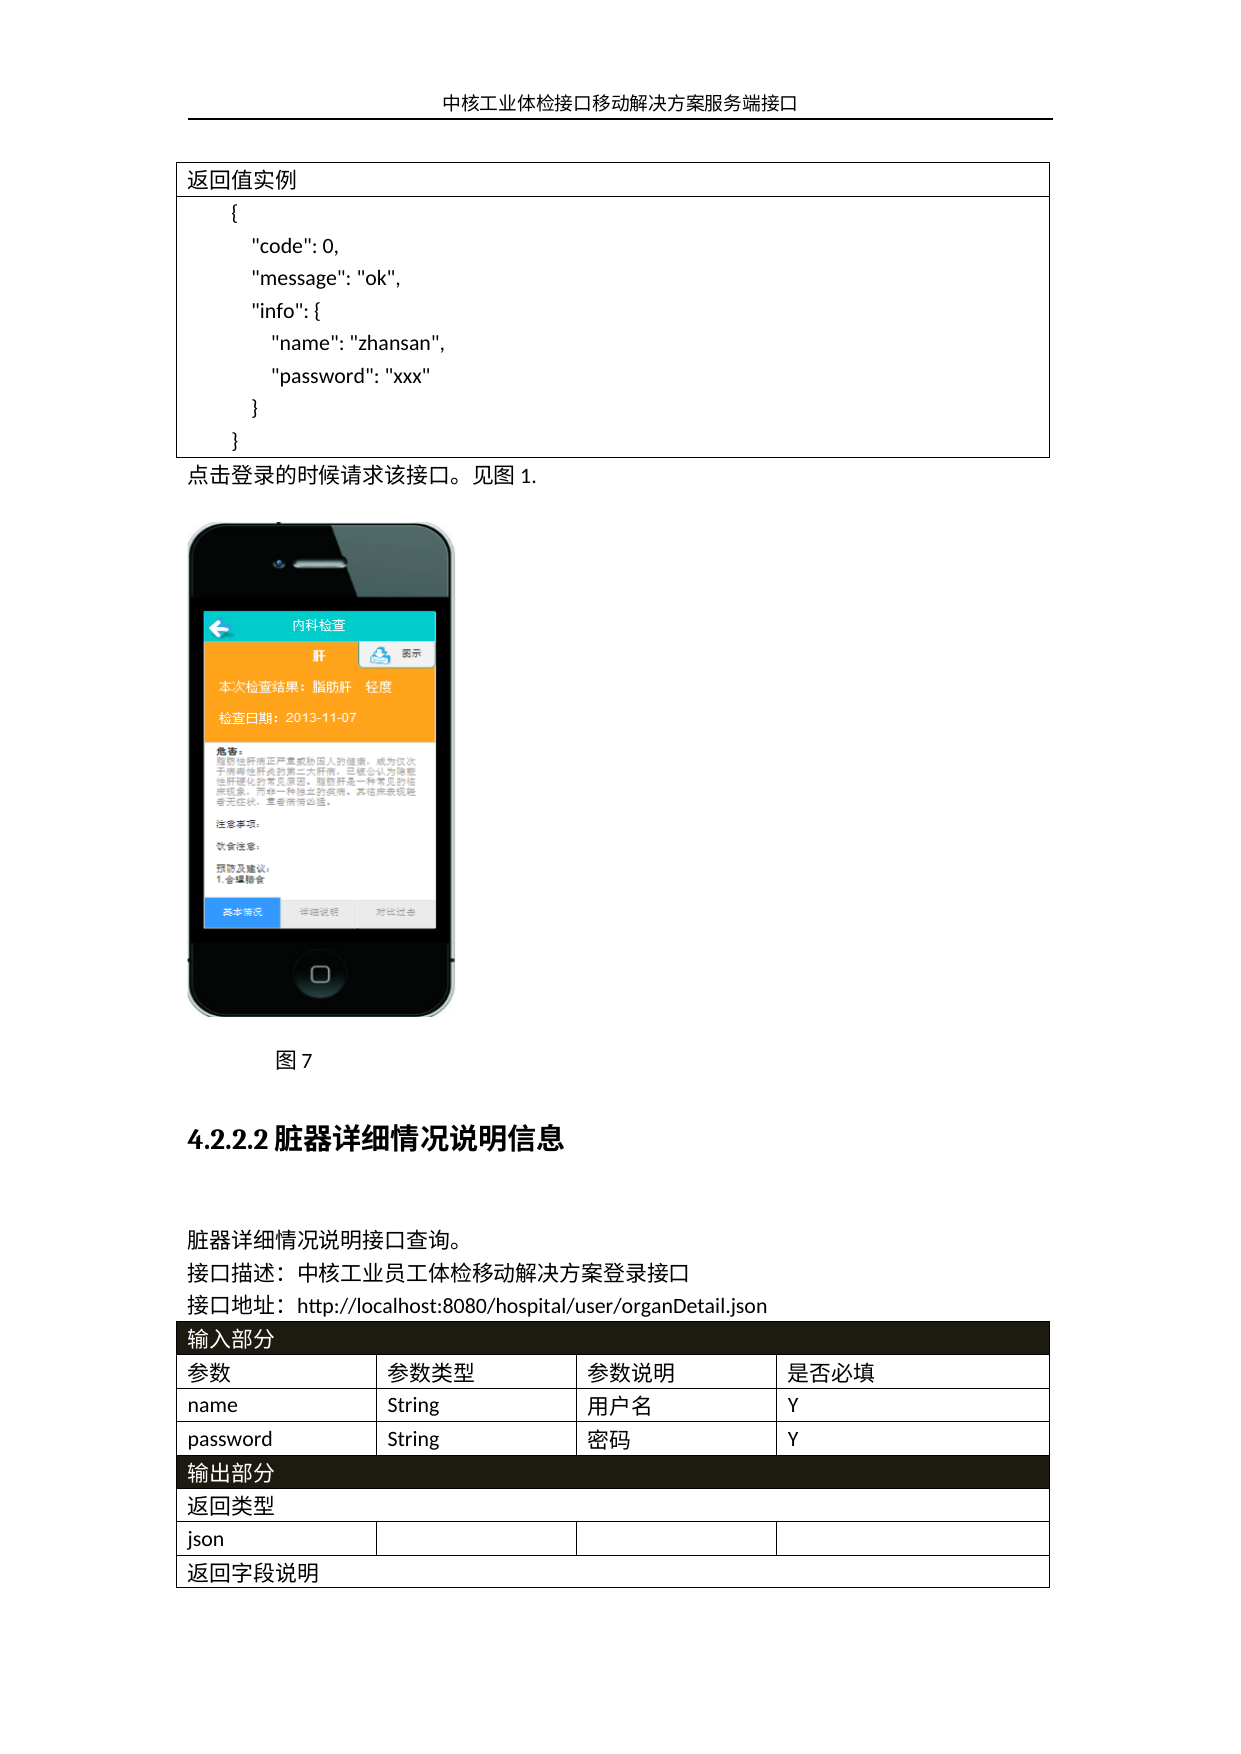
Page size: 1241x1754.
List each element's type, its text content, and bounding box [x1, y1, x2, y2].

table_cell Y [777, 1389, 1049, 1421]
table_cell password [177, 1422, 376, 1455]
text 接口地址：http://localhost:8080/hospital/user/organDetail.json [187, 1288, 1053, 1321]
table_cell name [177, 1389, 376, 1421]
table_cell 输出部分 [177, 1456, 1049, 1488]
table_cell 参数 [177, 1355, 376, 1388]
table_cell { "code": 0, "message": "ok", "info": { "name": "zhansan", "password": "xxx" } } [177, 197, 1049, 457]
table_cell String [377, 1389, 576, 1421]
table_cell 返回类型 [177, 1489, 1049, 1521]
text 脏器详细情况说明接口查询。 [187, 1223, 1053, 1256]
table_cell 密码 [577, 1422, 776, 1455]
table_cell json [177, 1522, 376, 1554]
text 点击登录的时候请求该接口。见图1. [187, 458, 1053, 490]
table_cell [377, 1522, 576, 1554]
table_cell 是否必填 [777, 1355, 1049, 1388]
table_cell 参数类型 [377, 1355, 576, 1388]
table_header 输入部分 [177, 1322, 1049, 1354]
table_cell Y [777, 1422, 1049, 1455]
table_cell 返回值实例 [177, 163, 1049, 196]
subtitle 4.2.2.2脏器详细情况说明信息 [187, 1104, 1053, 1169]
text 图7 [187, 1043, 1053, 1075]
table_cell 参数说明 [577, 1355, 776, 1388]
table_cell [577, 1522, 776, 1554]
table_cell String [377, 1422, 576, 1455]
text 接口描述：中核工业员工体检移动解决方案登录接口 [187, 1256, 1053, 1288]
table_cell 用户名 [577, 1389, 776, 1421]
picture [187, 522, 456, 1017]
table_cell [777, 1522, 1049, 1554]
table_cell 返回字段说明 [177, 1556, 1049, 1587]
